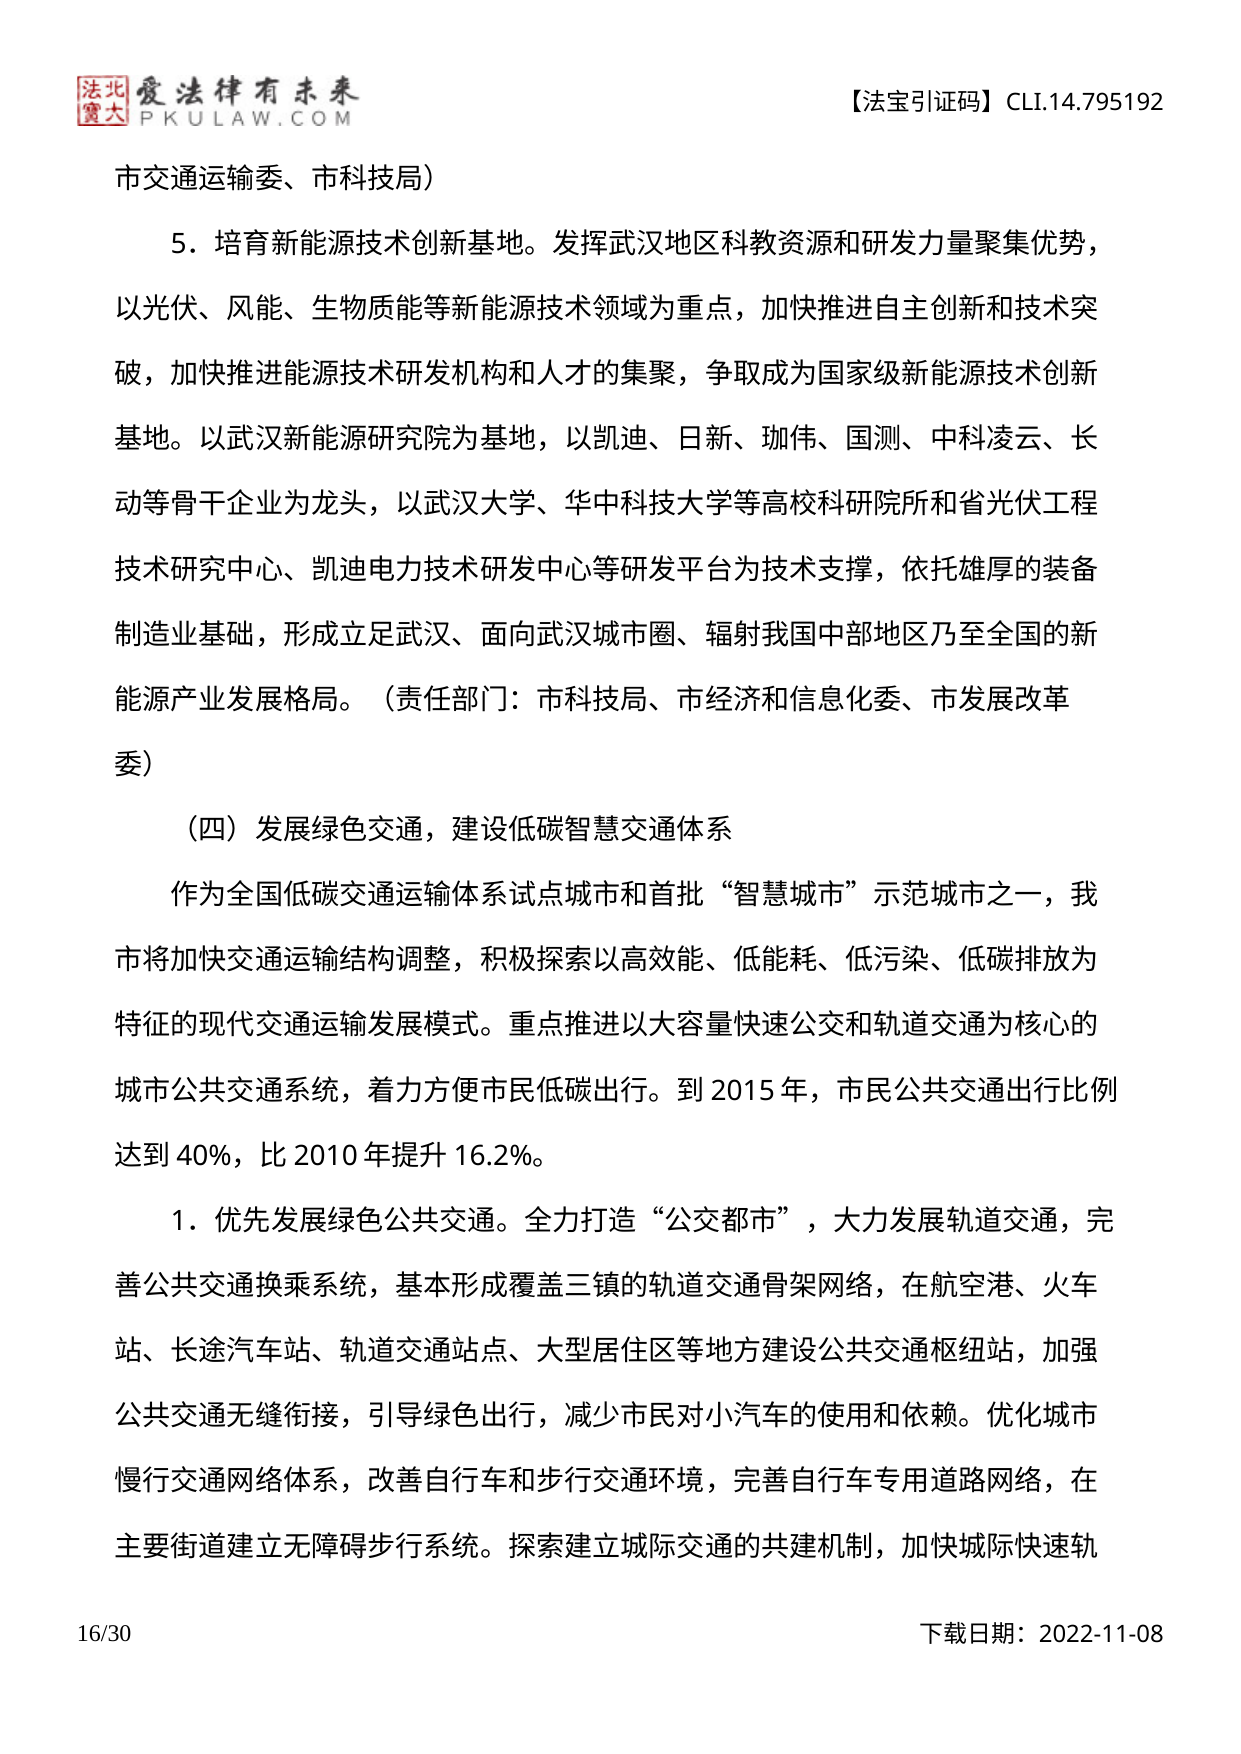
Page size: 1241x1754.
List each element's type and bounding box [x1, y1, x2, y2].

text [114, 156, 1126, 1564]
picture [76, 75, 361, 126]
